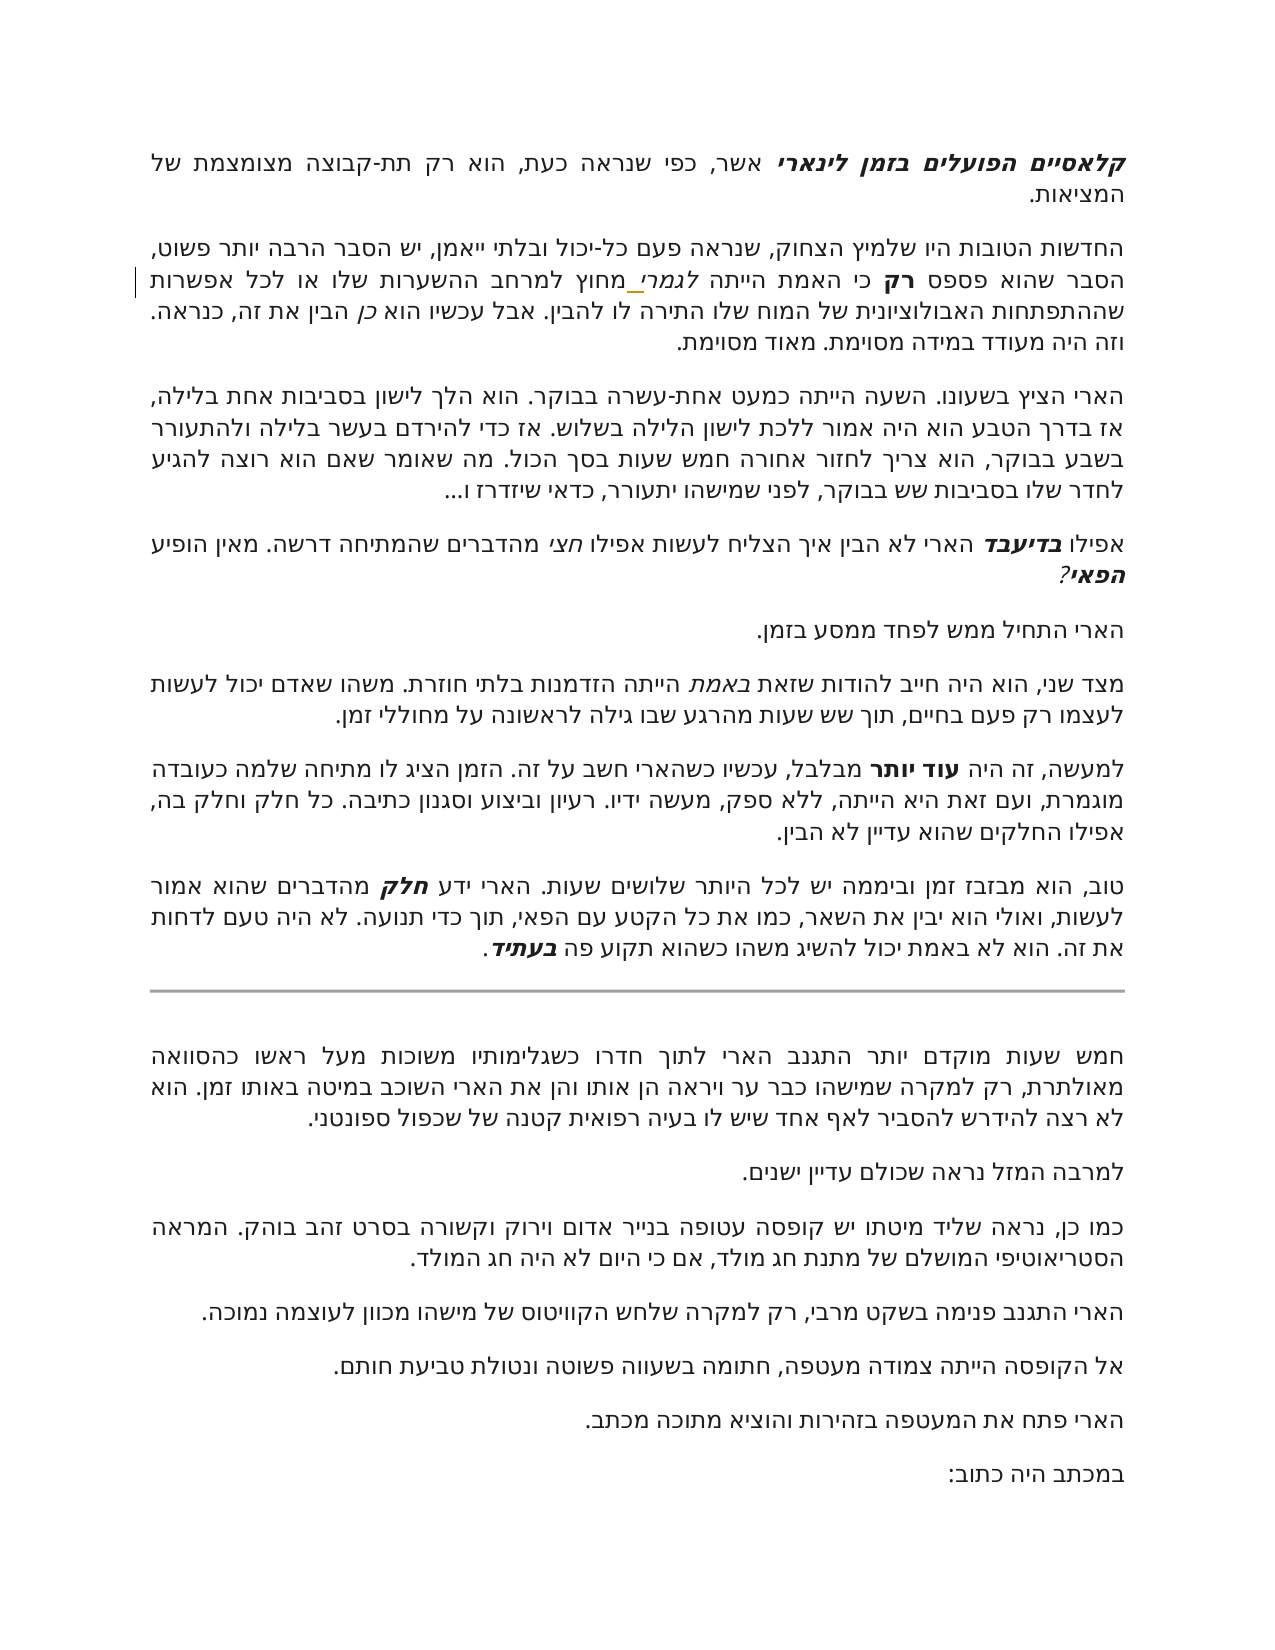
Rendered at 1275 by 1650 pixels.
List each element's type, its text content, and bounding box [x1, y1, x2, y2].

text חמש שעות מוקדם יותר התגנב הארי לתוך חדרו כשגלימותיו משוכות מעל ראשו כהסוואה מאולתרת, רק למקרה שמישהו כבר ער ויראה הן אותו והן את הארי השוכב במיטה באותו זמן. הוא לא רצה להידרש להסביר לאף אחד שיש לו בעיה רפואית קטנה של שכפול ספונטני. [150, 1043, 1125, 1136]
text אפילו בדיעבד הארי לא הבין איך הצליח לעשות אפילו חצי מהדברים שהמתיחה דרשה. מאין הופיע הפאי? [150, 531, 1125, 594]
text הארי התחיל ממש לפחד ממסע בזמן. [150, 617, 1125, 648]
text למרבה המזל נראה שכולם עדיין ישנים. [150, 1159, 1125, 1191]
text למעשה, זה היה עוד יותר מבלבל, עכשיו כשהארי חשב על זה. הזמן הציג לו מתיחה שלמה כעובדה מוגמרת, ועם זאת היא הייתה, ללא ספק, מעשה ידיו. רעיון וביצוע וסגנון כתיבה. כל חלק וחלק בה, אפילו החלקים שהוא עדיין לא הבין. [150, 756, 1125, 850]
text מצד שני, הוא היה חייב להודות שזאת באמת הייתה הזדמנות בלתי חוזרת. משהו שאדם יכול לעשות לעצמו רק פעם בחיים, תוך שש שעות מהרגע שבו גילה לראשונה על מחוללי זמן. [150, 671, 1125, 733]
text אל הקופסה הייתה צמודה מעטפה, חתומה בשעווה פשוטה ונטולת טביעת חותם. [150, 1353, 1125, 1384]
text הארי הציץ בשעונו. השעה הייתה כמעט אחת-עשרה בבוקר. הוא הלך לישון בסביבות אחת בלילה, אז בדרך הטבע הוא היה אמור ללכת לישון הלילה בשלוש. אז כדי להירדם בעשר בלילה ולהתעורר בשבע בבוקר, הוא צריך לחזור אחורה חמש שעות בסך הכול. מה שאומר שאם הוא רוצה להגיע לחדר שלו בסביבות שש בבוקר, לפני שמישהו יתעורר, כדאי שיזדרז ו… [150, 383, 1125, 508]
text הארי התגנב פנימה בשקט מרבי, רק למקרה שלחש הקוויטוס של מישהו מכוון לעוצמה נמוכה. [150, 1299, 1125, 1330]
text טוב, הוא מבזבז זמן וביממה יש לכל היותר שלושים שעות. הארי ידע חלק מהדברים שהוא אמור לעשות, ואולי הוא יבין את השאר, כמו את כל הקטע עם הפאי, תוך כדי תנועה. לא היה טעם לדחות את זה. הוא לא באמת יכול להשיג משהו כשהוא תקוע פה בעתיד. [150, 873, 1125, 967]
text הארי פתח את המעטפה בזהירות והוציא מתוכה מכתב. [150, 1407, 1125, 1438]
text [150, 150, 1125, 212]
text החדשות הטובות היו שלמיץ הצחוק, שנראה פעם כל-יכול ובלתי ייאמן, יש הסבר הרבה יותר פשוט, הסבר שהוא פספס רק כי האמת הייתה לגמרימחוץ למרחב ההשערות שלו או לכל אפשרות שההתפתחות האבולוציונית של המוח שלו התירה לו להבין. אבל עכשיו הוא כן הבין את זה, כנראה. וזה היה מעודד במידה מסוימת. מאוד מסוימת. [150, 235, 1125, 360]
text במכתב היה כתוב: [150, 1461, 1125, 1493]
text כמו כן, נראה שליד מיטתו יש קופסה עטופה בנייר אדום וירוק וקשורה בסרט זהב בוהק. המראה הסטריאוטיפי המושלם של מתנת חג מולד, אם כי היום לא היה חג המולד. [150, 1213, 1125, 1276]
